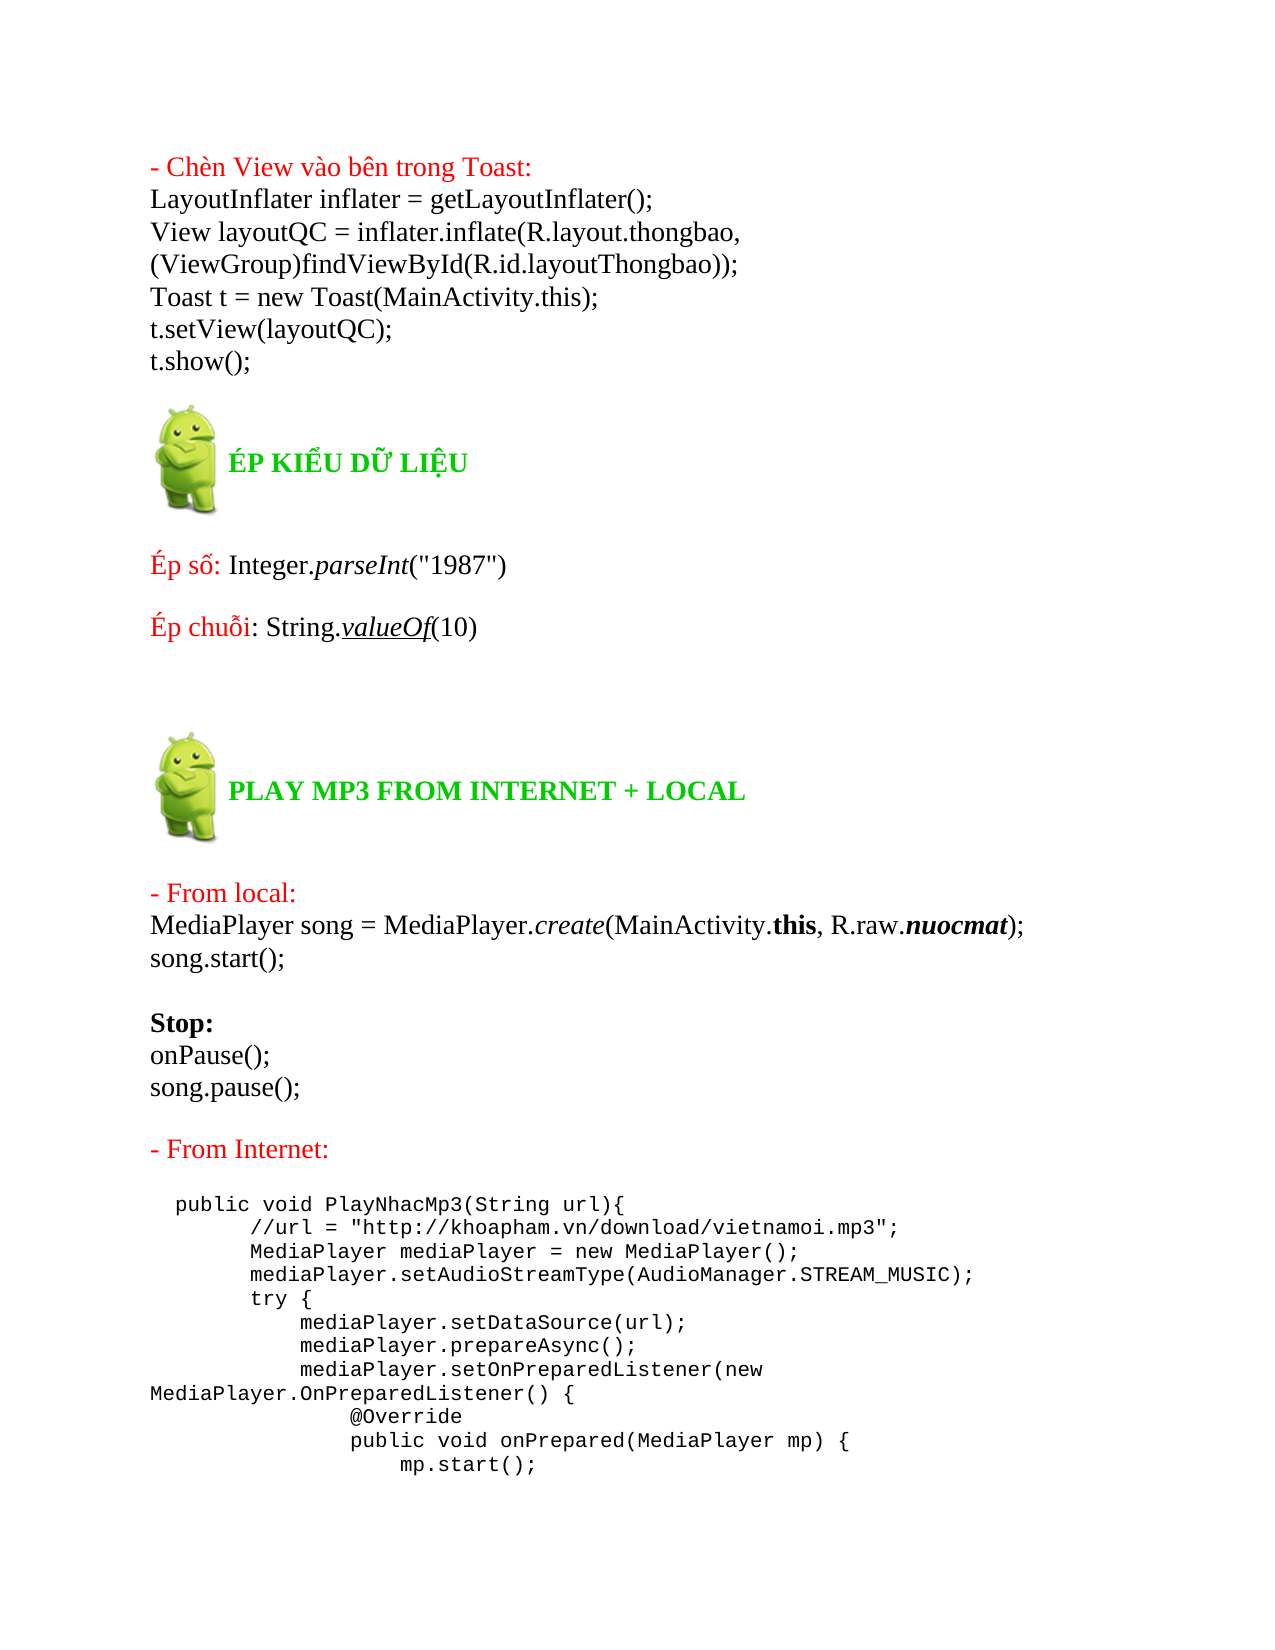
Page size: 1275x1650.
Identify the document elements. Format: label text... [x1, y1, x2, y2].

text mediaPlayer.setAudioStreamType(AudioManager.STREAM_MUSIC); [150, 1264, 1125, 1288]
text mediaPlayer.setDataSource(url); [150, 1312, 1125, 1335]
text - From local: MediaPlayer song = MediaPlayer.create(MainActivity.this, R.raw.nuocmat); song.start(); Stop: onPause(); song.pause(); [150, 876, 1125, 1103]
text Ép chuỗi: String.valueOf(10) [150, 610, 1125, 642]
text MediaPlayer mediaPlayer = new MediaPlayer(); [150, 1241, 1125, 1264]
text //url = "http://khoapham.vn/download/vietnamoi.mp3"; [150, 1217, 1125, 1241]
text try { [150, 1288, 1125, 1312]
table_header PLAY MP3 FROM INTERNET + LOCAL [228, 733, 1125, 847]
text mediaPlayer.prepareAsync(); [150, 1335, 1125, 1359]
table_header ÉP KIỂU DỮ LIỆU [228, 405, 1125, 519]
text - Chèn View vào bên trong Toast: LayoutInflater inflater = getLayoutInflater(); View layoutQC = inflater.inflate(R.layout.thongbao, (ViewGroup)findViewById(R.id.layoutThongbao)); Toast t = new Toast(MainActivity.this); t.setView(layoutQC); t.show(); [150, 150, 1125, 377]
text public void onPrepared(MediaPlayer mp) { [150, 1430, 1125, 1454]
text mediaPlayer.setOnPreparedListener(new MediaPlayer.OnPreparedListener() { [150, 1359, 1125, 1406]
text @Override [150, 1406, 1125, 1430]
text Ép số: Integer.parseInt("1987") [150, 548, 1125, 581]
picture [150, 732, 228, 847]
text public void PlayNhacMp3(String url){ [150, 1193, 1125, 1217]
text mp.start(); [150, 1454, 1125, 1477]
text - From Internet: [150, 1132, 1125, 1164]
picture [150, 405, 228, 519]
